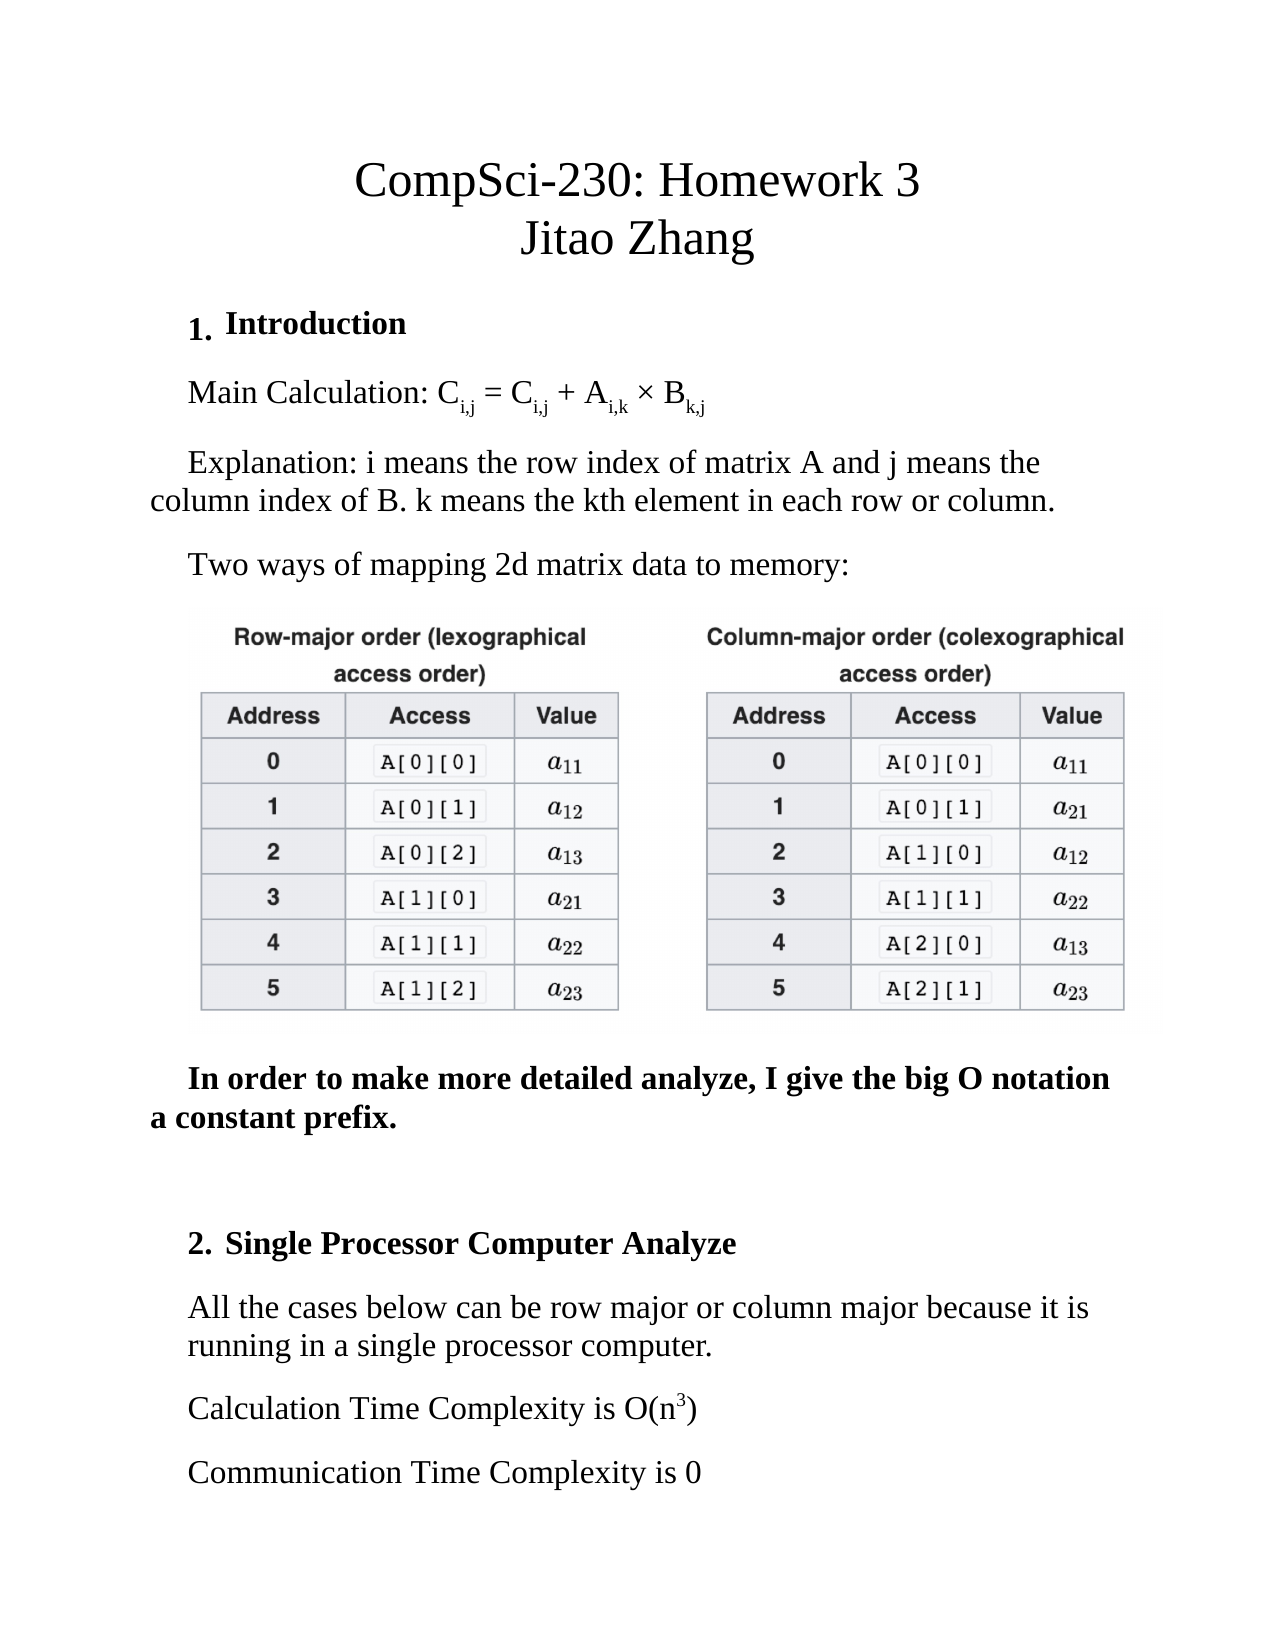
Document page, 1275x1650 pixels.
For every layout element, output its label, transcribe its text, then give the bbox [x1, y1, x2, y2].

text In order to make more detailed analyze, I give the big O notation a constant prefix. [150, 1058, 1125, 1135]
list Single Processor Computer Analyze [187, 1223, 1125, 1262]
list Introduction [187, 303, 1125, 348]
text Explanation: i means the row index of matrix A and j means the column index of B. k means the kth element in each row or column. [150, 442, 1125, 519]
text All the cases below can be row major or column major because it is running in a single processor computer. [187, 1287, 1125, 1363]
text CompSci-230: Homework 3 [150, 150, 1125, 207]
text Calculation Time Complexity is O(n3) [150, 1388, 1125, 1427]
text Jitao Zhang [150, 207, 1125, 265]
text Main Calculation: Ci,j = Ci,j + Ai,k × Bk,j [187, 373, 1125, 417]
text Two ways of mapping 2d matrix data to memory: [150, 544, 1125, 582]
text Communication Time Complexity is 0 [150, 1452, 1125, 1490]
picture [187, 607, 1163, 1034]
